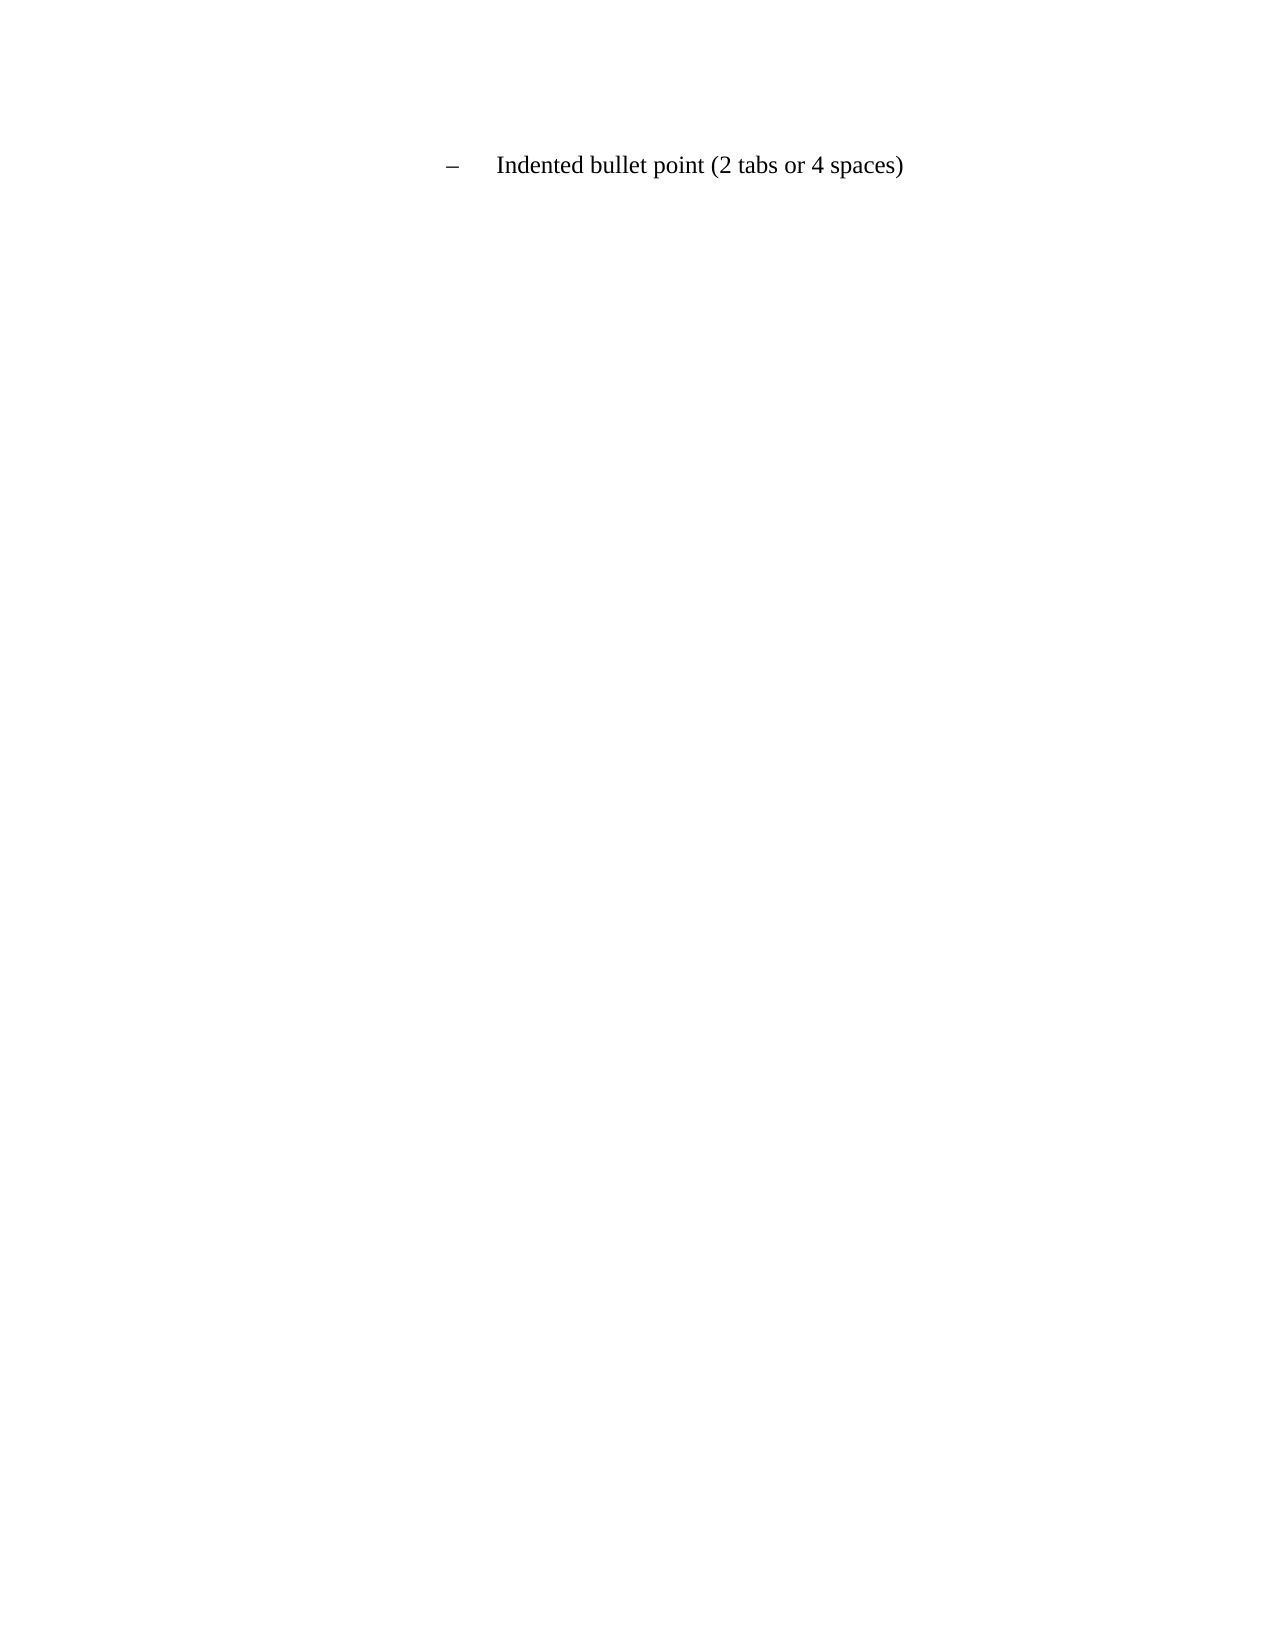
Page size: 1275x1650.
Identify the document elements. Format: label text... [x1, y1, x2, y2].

list Indented bullet point (2 tabs or 4 spaces) [225, 150, 1125, 179]
